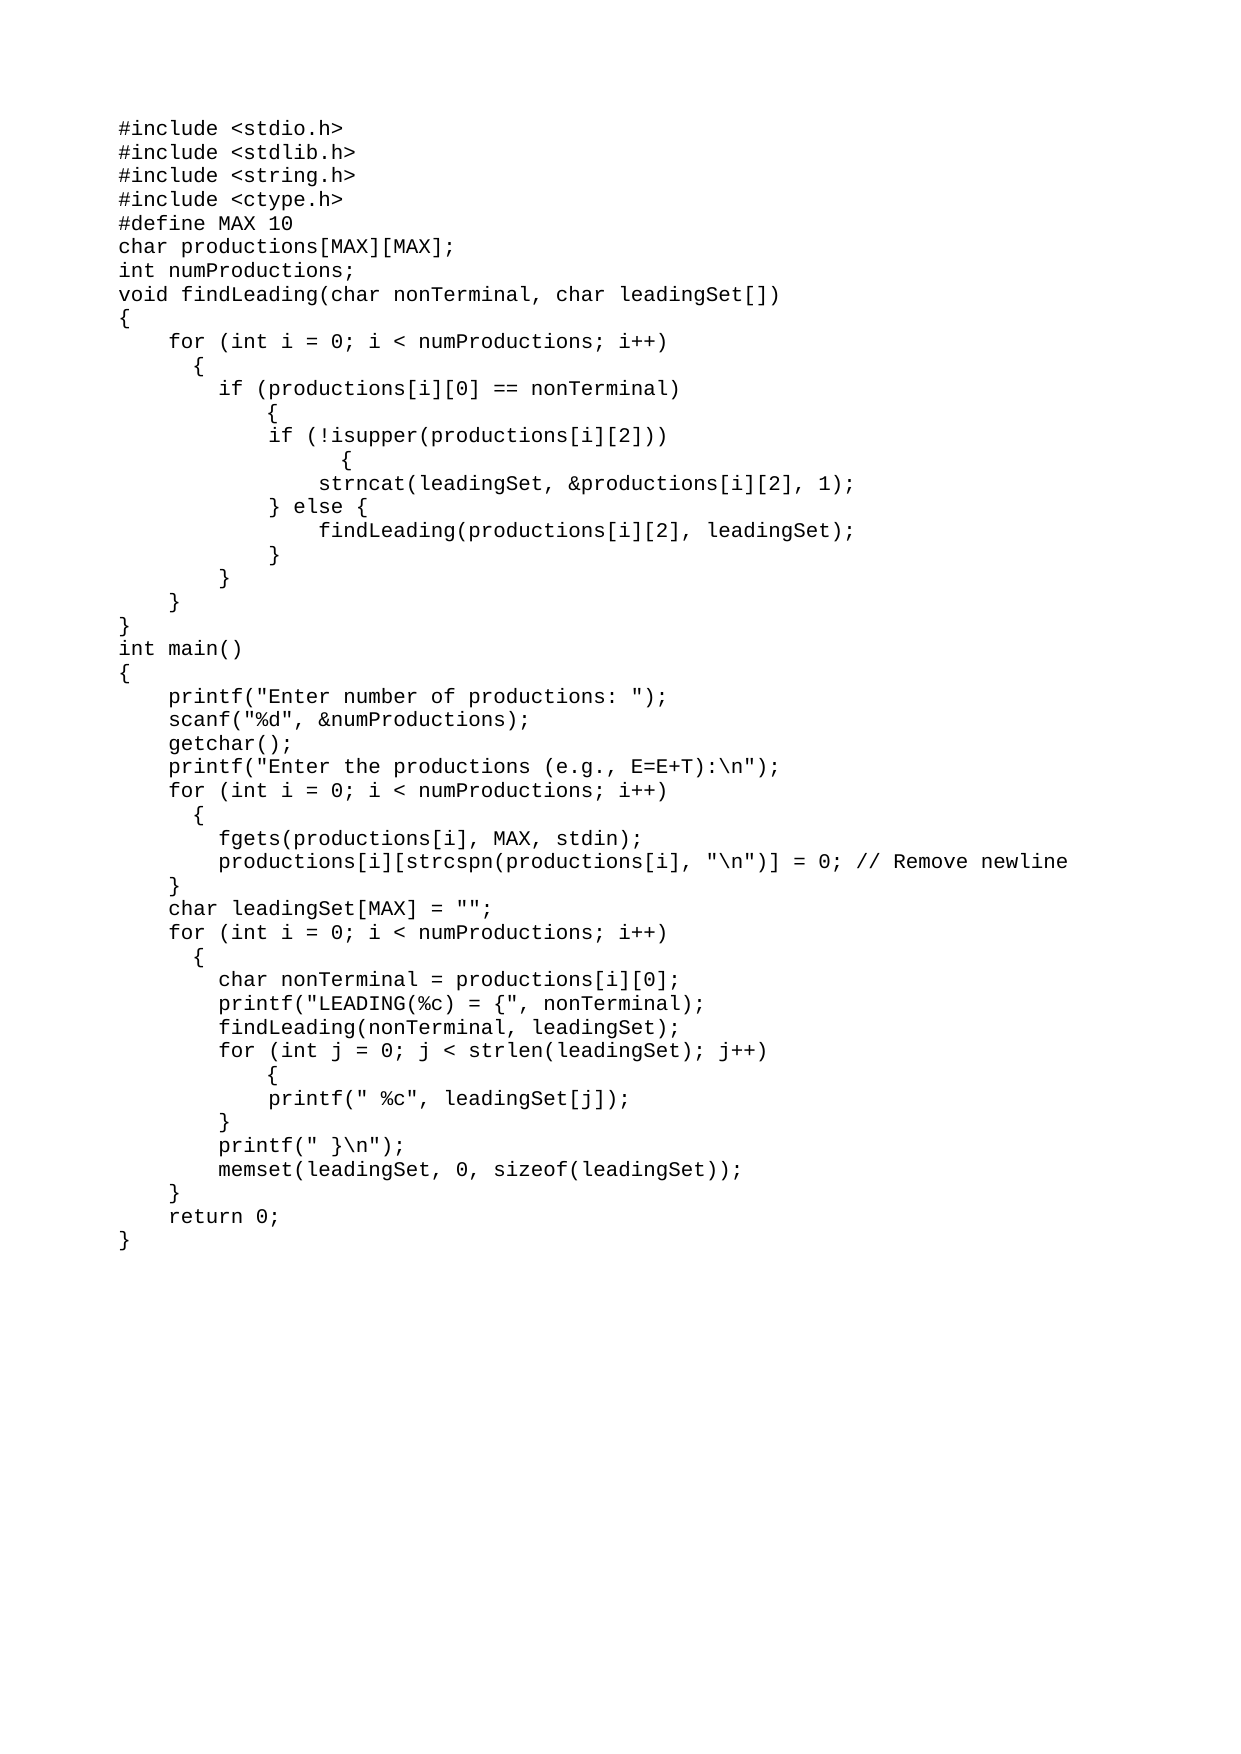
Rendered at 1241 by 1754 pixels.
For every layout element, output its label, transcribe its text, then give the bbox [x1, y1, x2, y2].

text { [118, 402, 1122, 426]
text #include <ctype.h> [118, 189, 1122, 213]
text } [118, 591, 1122, 615]
text char leadingSet[MAX] = ""; [118, 898, 1122, 922]
text #define MAX 10 [118, 213, 1122, 236]
text #include <stdlib.h> [118, 142, 1122, 165]
text memset(leadingSet, 0, sizeof(leadingSet)); [118, 1158, 1122, 1182]
text char productions[MAX][MAX]; [118, 236, 1122, 260]
text printf(" %c", leadingSet[j]); [118, 1088, 1122, 1111]
text } [118, 567, 1122, 591]
text } [118, 875, 1122, 898]
text } [118, 615, 1122, 638]
text findLeading(nonTerminal, leadingSet); [118, 1017, 1122, 1040]
text strncat(leadingSet, &productions[i][2], 1); [118, 473, 1122, 496]
text printf("Enter the productions (e.g., E=E+T):\n"); [118, 757, 1122, 780]
text productions[i][strcspn(productions[i], "\n")] = 0; // Remove newline [118, 851, 1122, 875]
text int numProductions; [118, 260, 1122, 284]
text } [118, 1111, 1122, 1135]
text { [118, 354, 1122, 378]
text int main() [118, 638, 1122, 662]
text for (int i = 0; i < numProductions; i++) [118, 331, 1122, 354]
text } [118, 1229, 1122, 1253]
text printf(" }\n"); [118, 1135, 1122, 1158]
text { [118, 449, 1122, 473]
text for (int i = 0; i < numProductions; i++) [118, 780, 1122, 804]
text if (!isupper(productions[i][2])) [118, 426, 1122, 449]
text { [118, 946, 1122, 969]
text } else { [118, 496, 1122, 520]
text char nonTerminal = productions[i][0]; [118, 969, 1122, 993]
text getchar(); [118, 733, 1122, 757]
text printf("Enter number of productions: "); [118, 686, 1122, 709]
text printf("LEADING(%c) = {", nonTerminal); [118, 993, 1122, 1017]
text void findLeading(char nonTerminal, char leadingSet[]) [118, 284, 1122, 307]
text if (productions[i][0] == nonTerminal) [118, 378, 1122, 402]
text { [118, 804, 1122, 827]
text for (int j = 0; j < strlen(leadingSet); j++) [118, 1040, 1122, 1064]
text #include <stdio.h> [118, 118, 1122, 142]
text } [118, 1182, 1122, 1206]
text scanf("%d", &numProductions); [118, 709, 1122, 733]
text findLeading(productions[i][2], leadingSet); [118, 520, 1122, 544]
text } [118, 544, 1122, 567]
text fgets(productions[i], MAX, stdin); [118, 827, 1122, 851]
text return 0; [118, 1206, 1122, 1229]
text for (int i = 0; i < numProductions; i++) [118, 922, 1122, 946]
text { [118, 307, 1122, 331]
text #include <string.h> [118, 165, 1122, 189]
text { [118, 662, 1122, 686]
text { [118, 1064, 1122, 1088]
